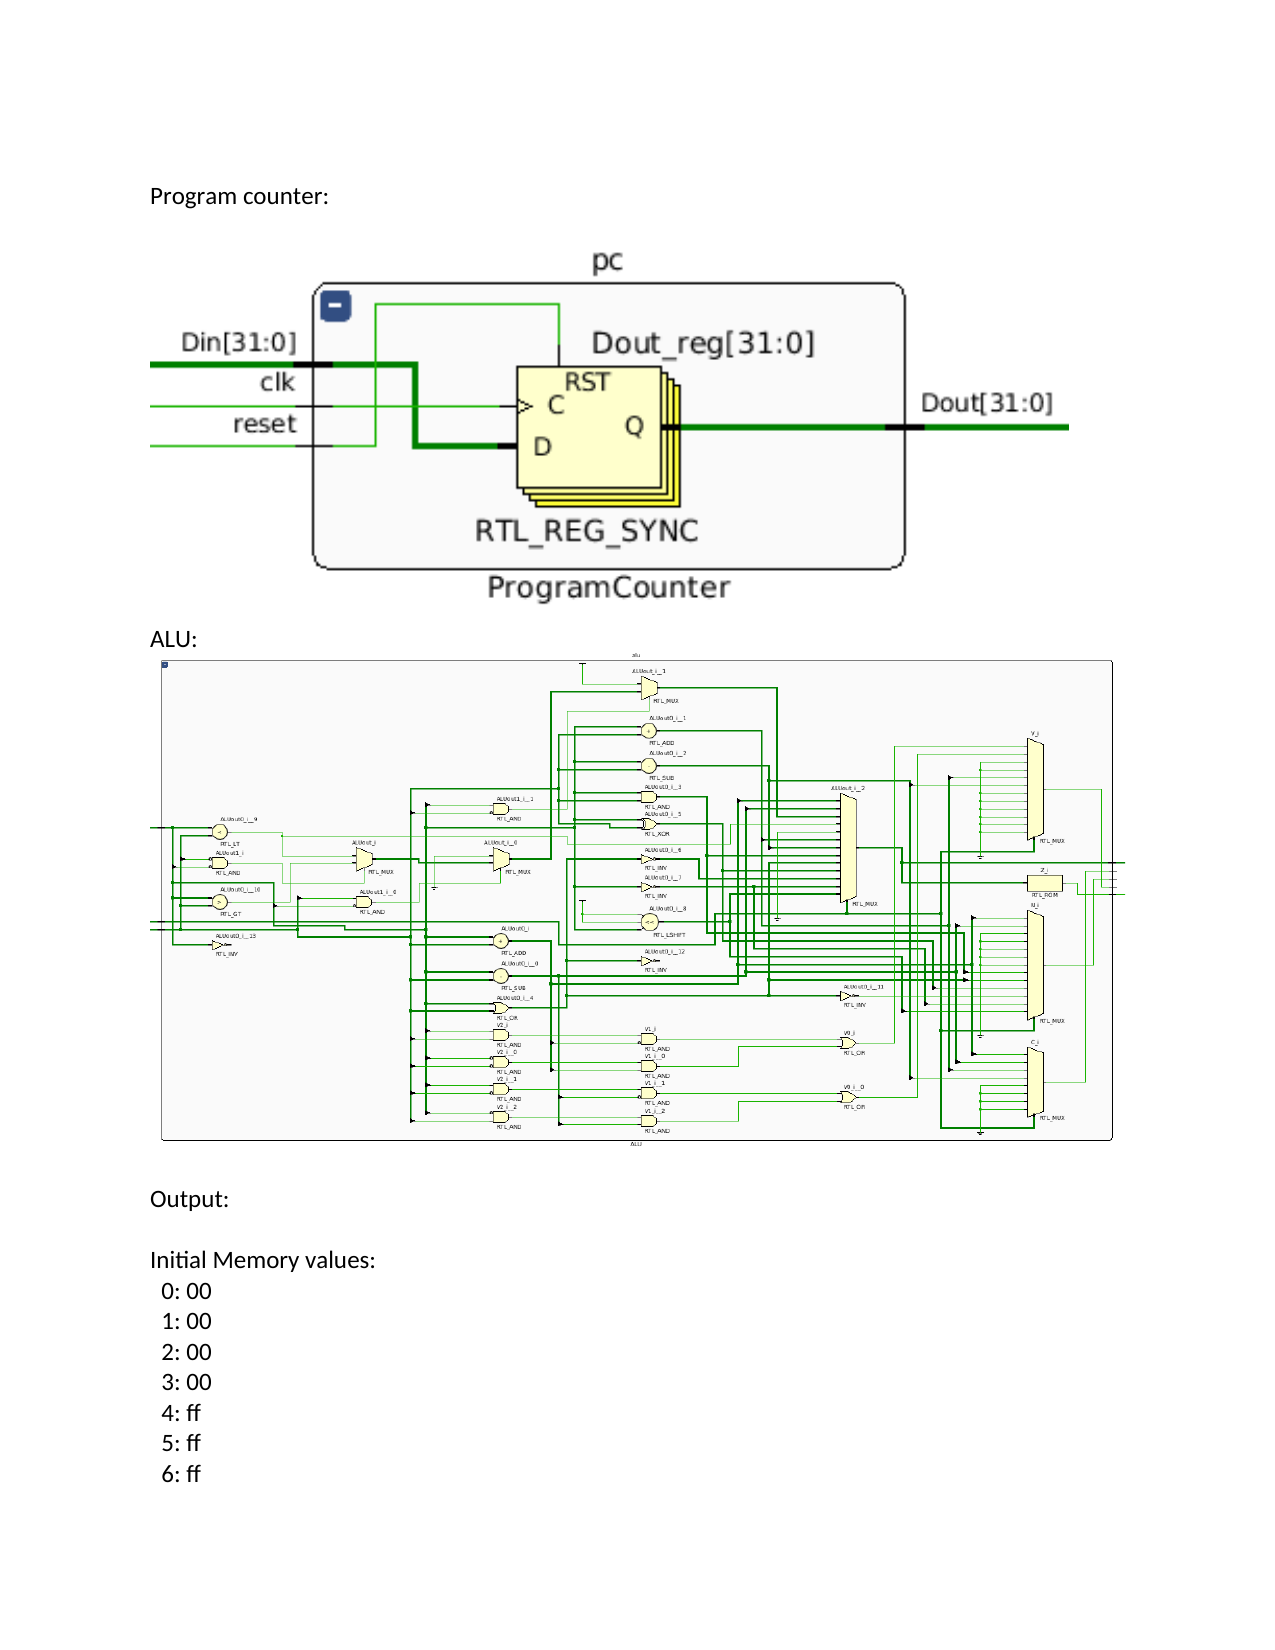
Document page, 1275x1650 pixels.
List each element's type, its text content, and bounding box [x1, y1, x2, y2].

text Initial Memory values: [150, 1244, 1125, 1275]
text Program counter: [150, 181, 1125, 211]
text 1: 00 [150, 1305, 1125, 1336]
text 6: ff [150, 1458, 1125, 1488]
text 2: 00 [150, 1336, 1125, 1366]
picture [150, 241, 1069, 623]
text Output: [150, 1183, 1125, 1214]
text 4: ff [150, 1397, 1125, 1427]
text 0: 00 [150, 1275, 1125, 1305]
text ALU: [150, 623, 1125, 653]
text 3: 00 [150, 1366, 1125, 1397]
picture [150, 653, 1125, 1153]
text 5: ff [150, 1427, 1125, 1458]
